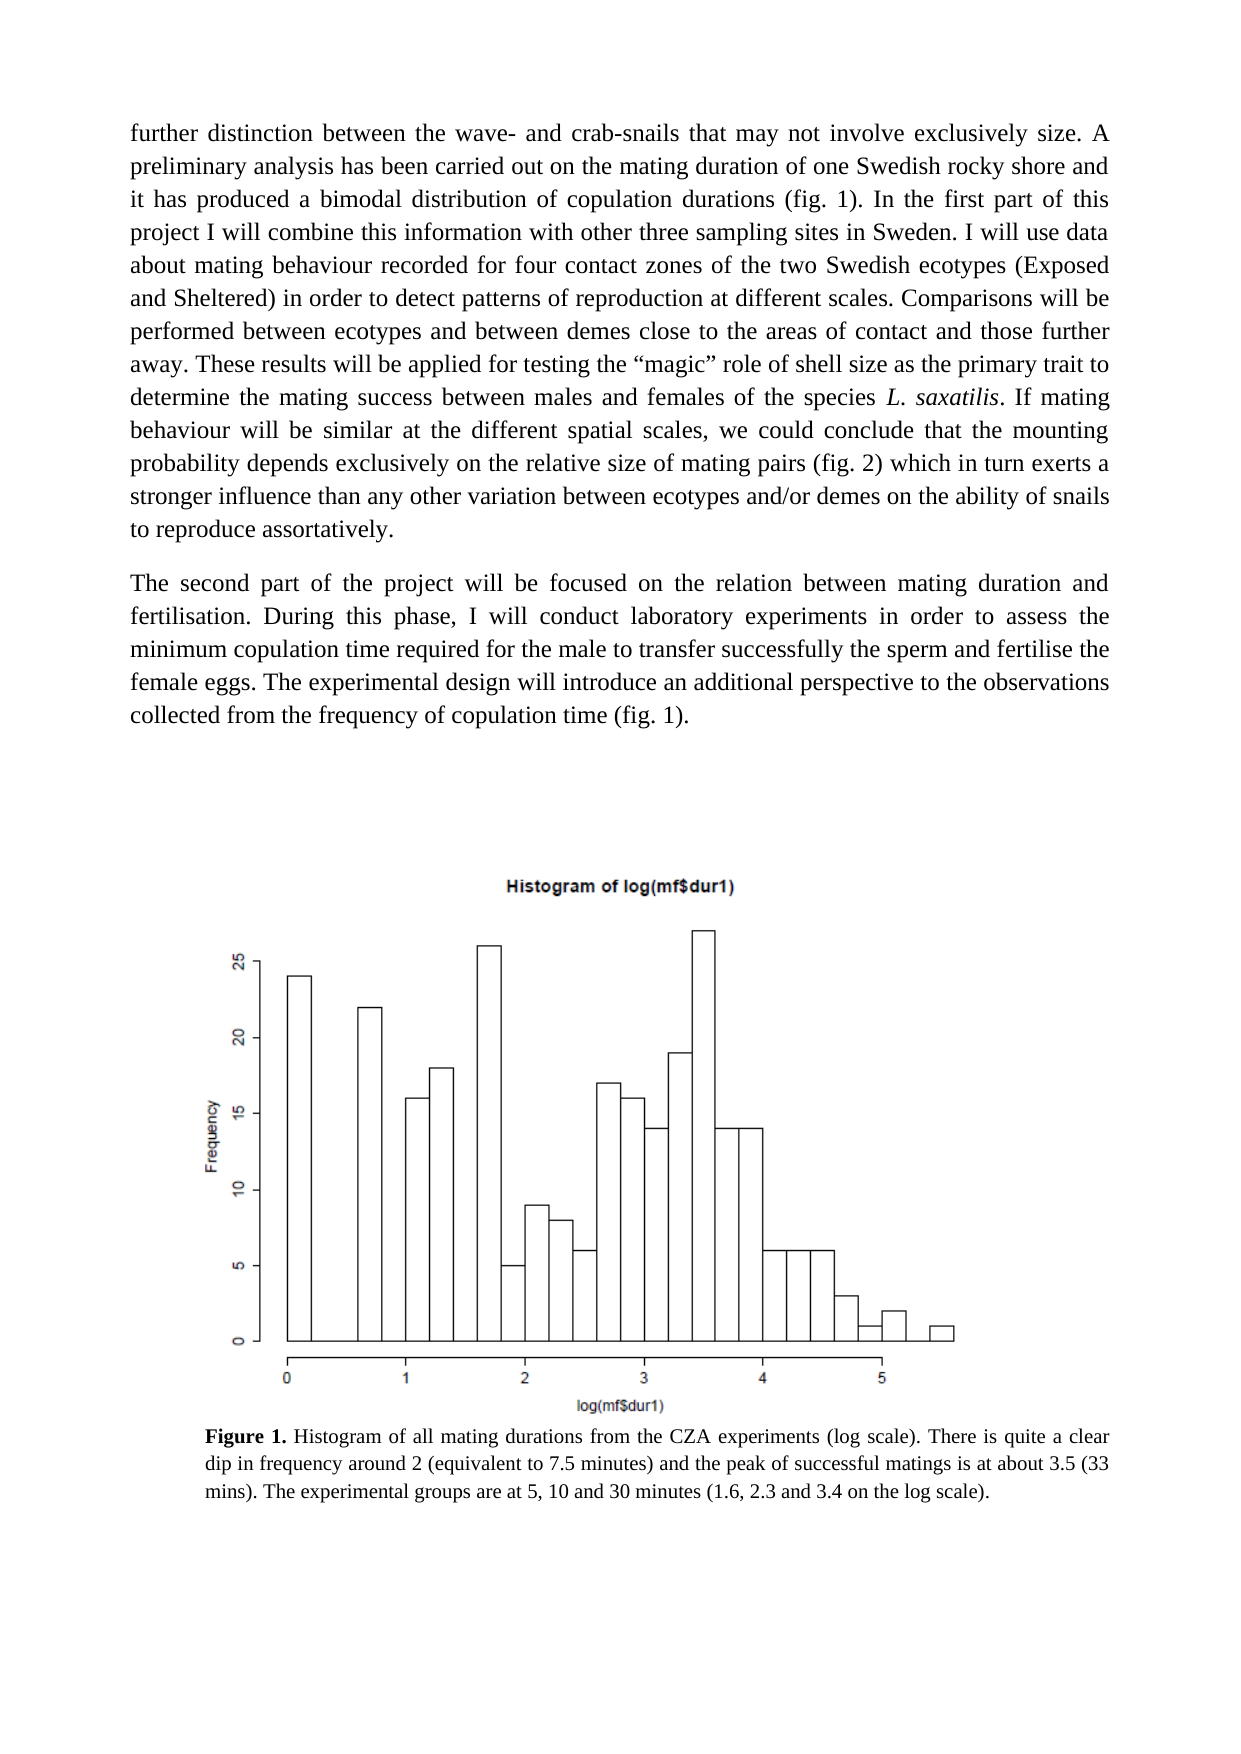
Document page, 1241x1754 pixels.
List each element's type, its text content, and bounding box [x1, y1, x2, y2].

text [130, 118, 1110, 543]
list Figure 1. Histogram of all mating durations from the CZA experiments (log scale). There is quite a clear dip in frequency around 2 (equivalent to 7.5 minutes) and the peak of successful matings is at about 3.5 (33 mins). The experimental groups are at 5, 10 and 30 minutes (1.6, 2.3 and 3.4 on the log scale). [205, 1424, 1110, 1503]
picture [205, 861, 991, 1420]
text The second part of the project will be focused on the relation between mating duration and fertilisation. During this phase, I will conduct laboratory experiments in order to assess the minimum copulation time required for the male to transfer successfully the sperm and fertilise the female eggs. The experimental design will introduce an additional perspective to the observations collected from the frequency of copulation time (fig. 1). [130, 568, 1110, 729]
